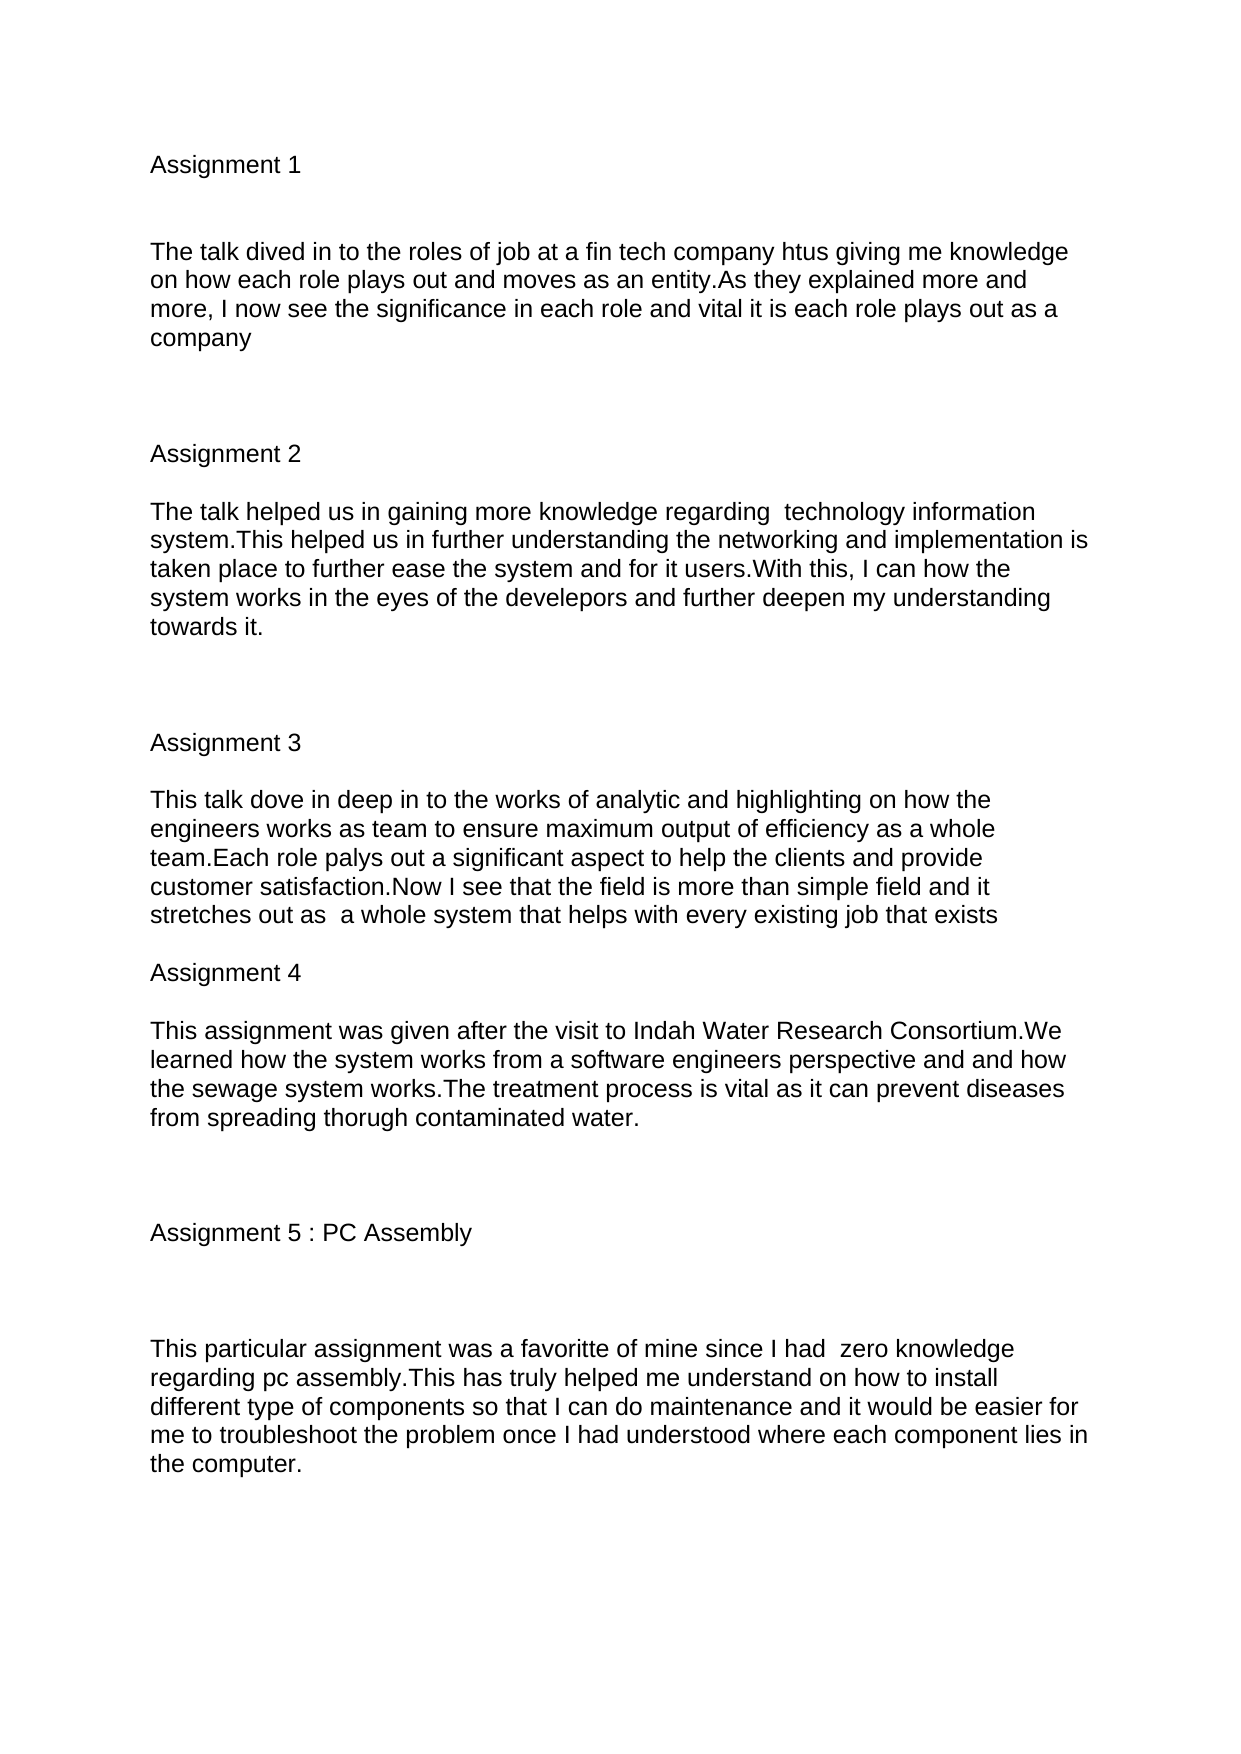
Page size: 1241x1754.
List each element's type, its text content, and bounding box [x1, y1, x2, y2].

text The talk helped us in gaining more knowledge regarding technology information system.This helped us in further understanding the networking and implementation is taken place to further ease the system and for it users.With this, I can how the system works in the eyes of the develepors and further deepen my understanding towards it. [150, 497, 1090, 640]
text Assignment 4 [150, 958, 1090, 987]
text Assignment 2 [150, 439, 1090, 467]
text Assignment 3 [150, 727, 1090, 756]
text Assignment 1 [150, 150, 1090, 179]
text This assignment was given after the visit to Indah Water Research Consortium.We learned how the system works from a software engineers perspective and and how the sewage system works.The treatment process is vital as it can prevent diseases from spreading thorugh contaminated water. [150, 1016, 1090, 1131]
text This particular assignment was a favoritte of mine since I had zero knowledge regarding pc assembly.This has truly helped me understand on how to install different type of components so that I can do maintenance and it would be easier for me to troubleshoot the problem once I had understood where each component lies in the computer. [150, 1334, 1090, 1478]
text This talk dove in deep in to the works of analytic and highlighting on how the engineers works as team to ensure maximum output of efficiency as a whole team.Each role palys out a significant aspect to help the clients and provide customer satisfaction.Now I see that the field is more than simple field and it stretches out as a whole system that helps with every existing job that exists [150, 785, 1090, 929]
text Assignment 5 : PC Assembly [150, 1218, 1090, 1247]
text The talk dived in to the roles of job at a fin tech company htus giving me knowledge on how each role plays out and moves as an entity.As they explained more and more, I now see the significance in each role and vital it is each role plays out as a company [150, 237, 1090, 352]
